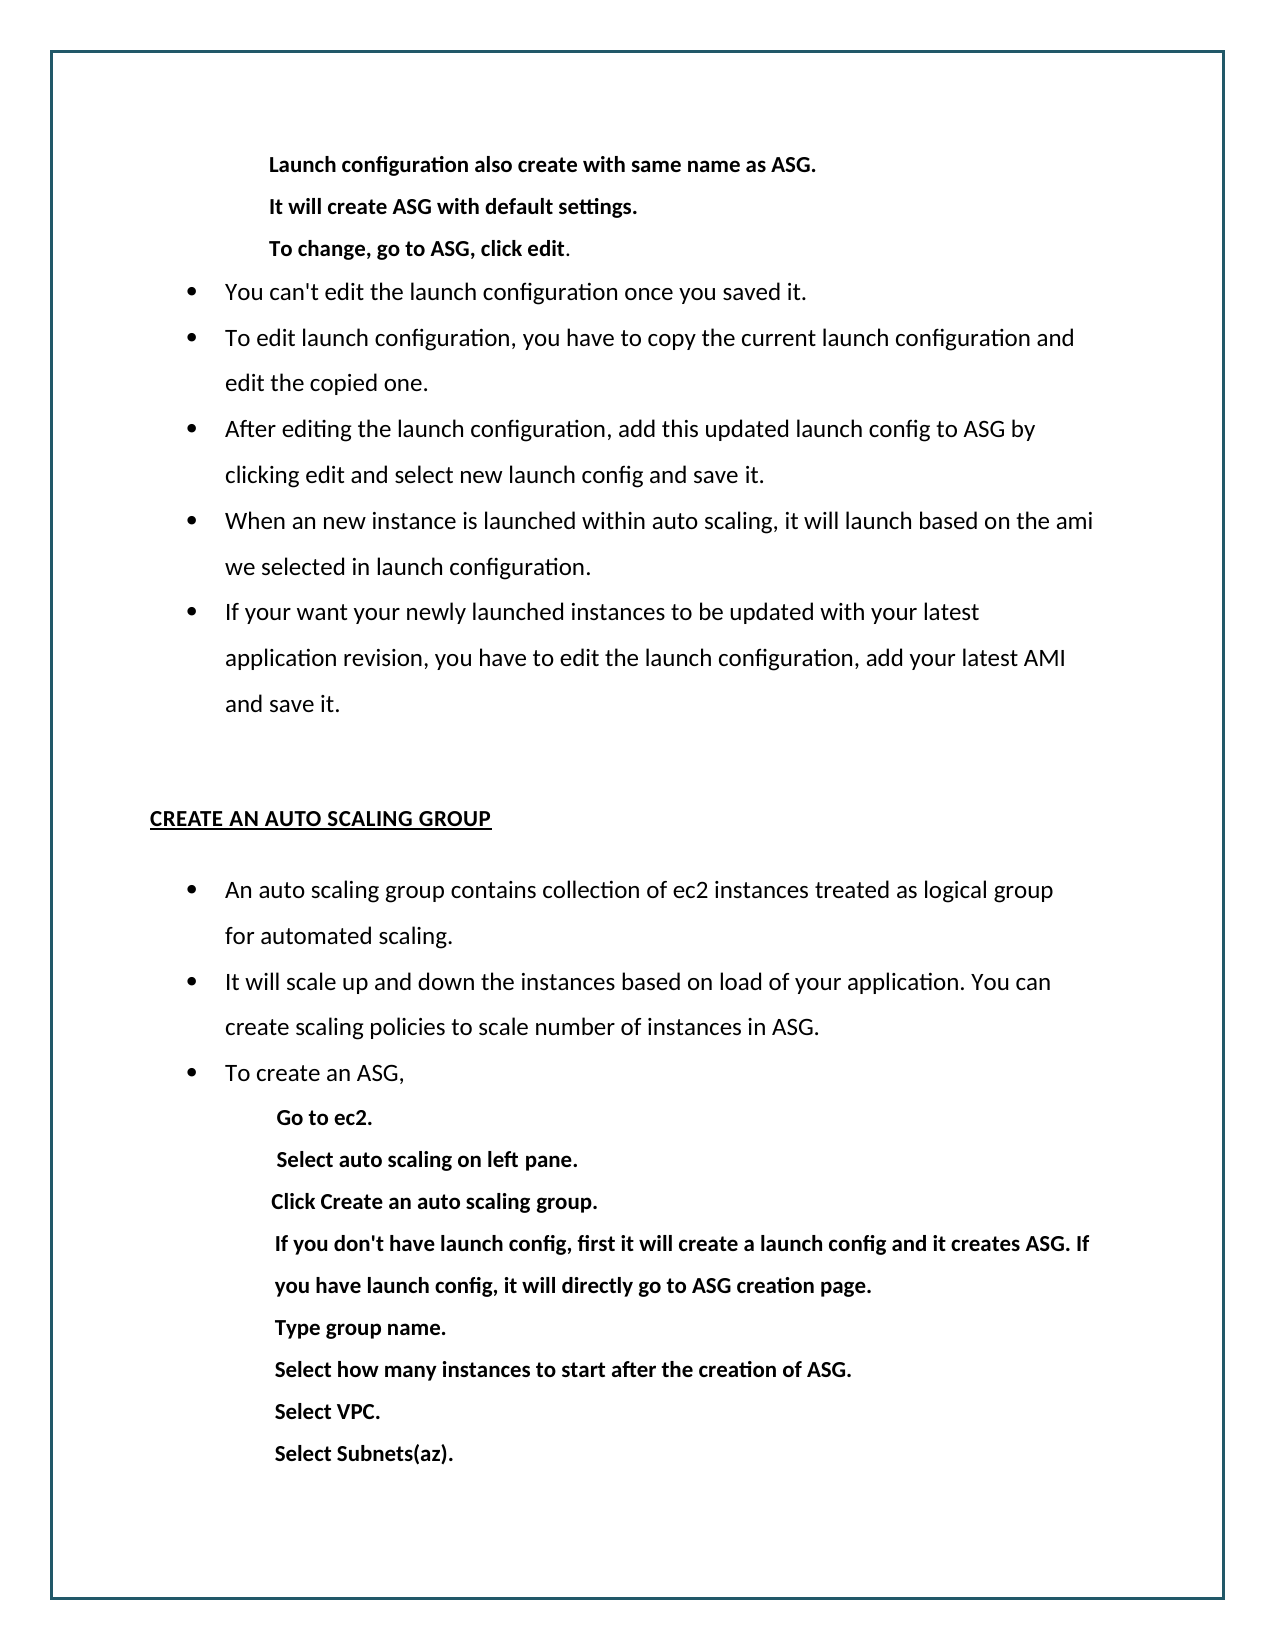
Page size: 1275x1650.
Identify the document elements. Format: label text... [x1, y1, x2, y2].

list After editing the launch configuration, add this updated launch config to ASG by clicking edit and select new launch config and save it. [187, 413, 1097, 489]
list When an new instance is launched within auto scaling, it will launch based on the ami we selected in launch configuration. [187, 505, 1097, 581]
text If you don't have launch config, first it will create a launch config and it creates ASG. If you have launch config, it will directly go to ASG creation page. [274, 1229, 1106, 1299]
text Select how many instances to start after the creation of ASG. Select VPC. [274, 1355, 901, 1425]
list Click Create an auto scaling group. [225, 1187, 826, 1215]
list To edit launch configuration, you have to copy the current launch configuration and edit the copied one. [187, 322, 1097, 398]
list An auto scaling group contains collection of ec2 instances treated as logical group for automated scaling. [187, 874, 1078, 951]
text Select Subnets(az). [236, 1439, 1104, 1467]
list You can't edit the launch configuration once you saved it. [187, 276, 1097, 306]
list If your want your newly launched instances to be updated with your latest application revision, you have to edit the launch configuration, add your latest AMI and save it. [187, 596, 1097, 718]
title CREATE AN AUTO SCALING GROUP [150, 804, 1125, 832]
list Go to ec2. [225, 1103, 826, 1131]
list It will scale up and down the instances based on load of your application. You can create scaling policies to scale number of instances in ASG. [187, 966, 1111, 1042]
text Type group name. [274, 1313, 1125, 1341]
text It will create ASG with default settings. [269, 192, 1125, 220]
list To create an ASG, [187, 1057, 826, 1088]
text Launch configuration also create with same name as ASG. [269, 150, 1125, 178]
text To change, go to ASG, click edit. [269, 234, 1125, 262]
list Select auto scaling on left pane. [225, 1145, 826, 1173]
